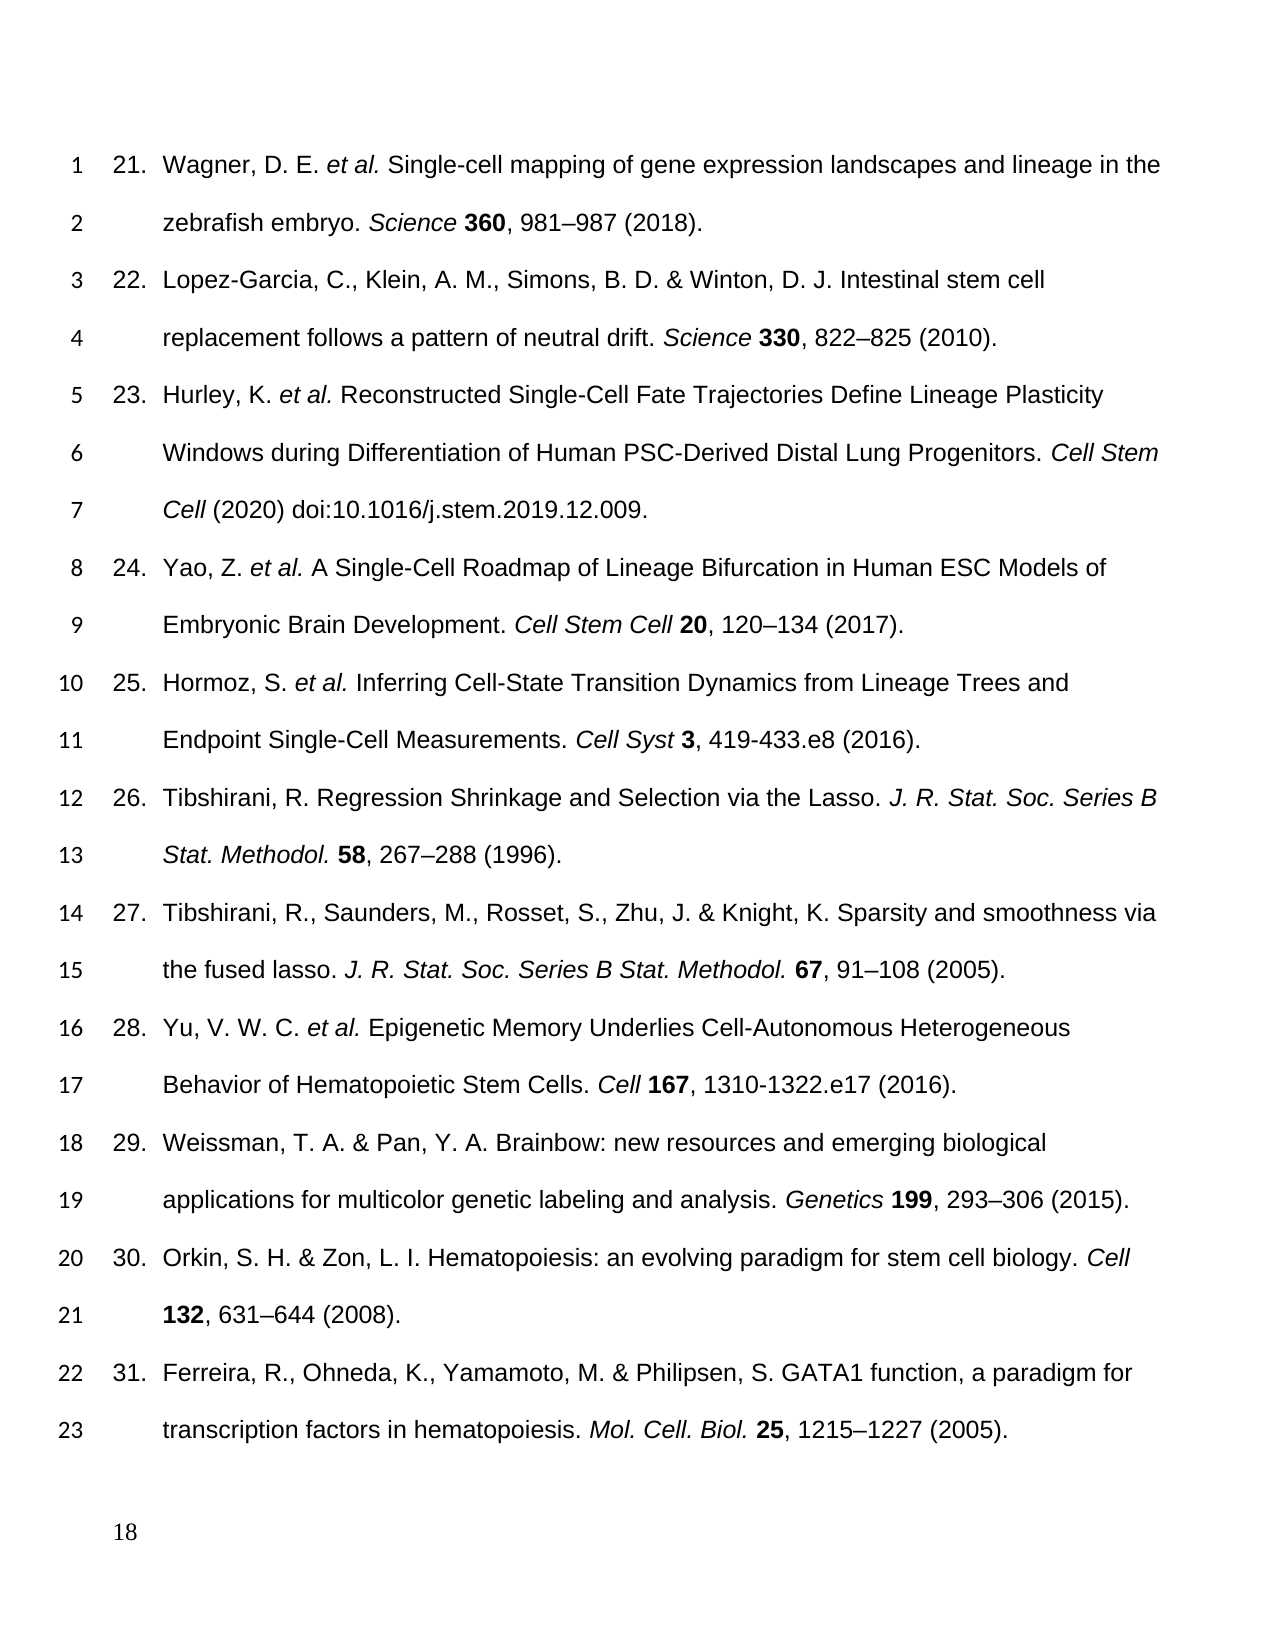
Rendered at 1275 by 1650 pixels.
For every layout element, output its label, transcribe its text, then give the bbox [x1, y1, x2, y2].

text 22. Lopez-Garcia, C., Klein, A. M., Simons, B. D. & Winton, D. J. Intestinal stem cell replacement follows a pattern of neutral drift. Science 330, 822–825 (2010). [112, 265, 1162, 351]
text 26. Tibshirani, R. Regression Shrinkage and Selection via the Lasso. J. R. Stat. Soc. Series B Stat. Methodol. 58, 267–288 (1996). [112, 782, 1162, 869]
text 24. Yao, Z. et al. A Single-Cell Roadmap of Lineage Bifurcation in Human ESC Models of Embryonic Brain Development. Cell Stem Cell 20, 120–134 (2017). [112, 552, 1162, 639]
text 28. Yu, V. W. C. et al. Epigenetic Memory Underlies Cell-Autonomous Heterogeneous Behavior of Hematopoietic Stem Cells. Cell 167, 1310-1322.e17 (2016). [112, 1012, 1162, 1099]
text 21. Wagner, D. E. et al. Single-cell mapping of gene expression landscapes and lineage in the zebrafish embryo. Science 360, 981–987 (2018). [112, 150, 1162, 236]
text 29. Weissman, T. A. & Pan, Y. A. Brainbow: new resources and emerging biological applications for multicolor genetic labeling and analysis. Genetics 199, 293–306 (2015). [112, 1127, 1162, 1214]
text 31. Ferreira, R., Ohneda, K., Yamamoto, M. & Philipsen, S. GATA1 function, a paradigm for transcription factors in hematopoiesis. Mol. Cell. Biol. 25, 1215–1227 (2005). [112, 1357, 1162, 1444]
text 25. Hormoz, S. et al. Inferring Cell-State Transition Dynamics from Lineage Trees and Endpoint Single-Cell Measurements. Cell Syst 3, 419-433.e8 (2016). [112, 667, 1162, 754]
text 23. Hurley, K. et al. Reconstructed Single-Cell Fate Trajectories Define Lineage Plasticity Windows during Differentiation of Human PSC-Derived Distal Lung Progenitors. Cell Stem Cell (2020) doi:10.1016/j.stem.2019.12.009. [112, 380, 1162, 524]
text 27. Tibshirani, R., Saunders, M., Rosset, S., Zhu, J. & Knight, K. Sparsity and smoothness via the fused lasso. J. R. Stat. Soc. Series B Stat. Methodol. 67, 91–108 (2005). [112, 897, 1162, 984]
text 30. Orkin, S. H. & Zon, L. I. Hematopoiesis: an evolving paradigm for stem cell biology. Cell 132, 631–644 (2008). [112, 1242, 1162, 1329]
